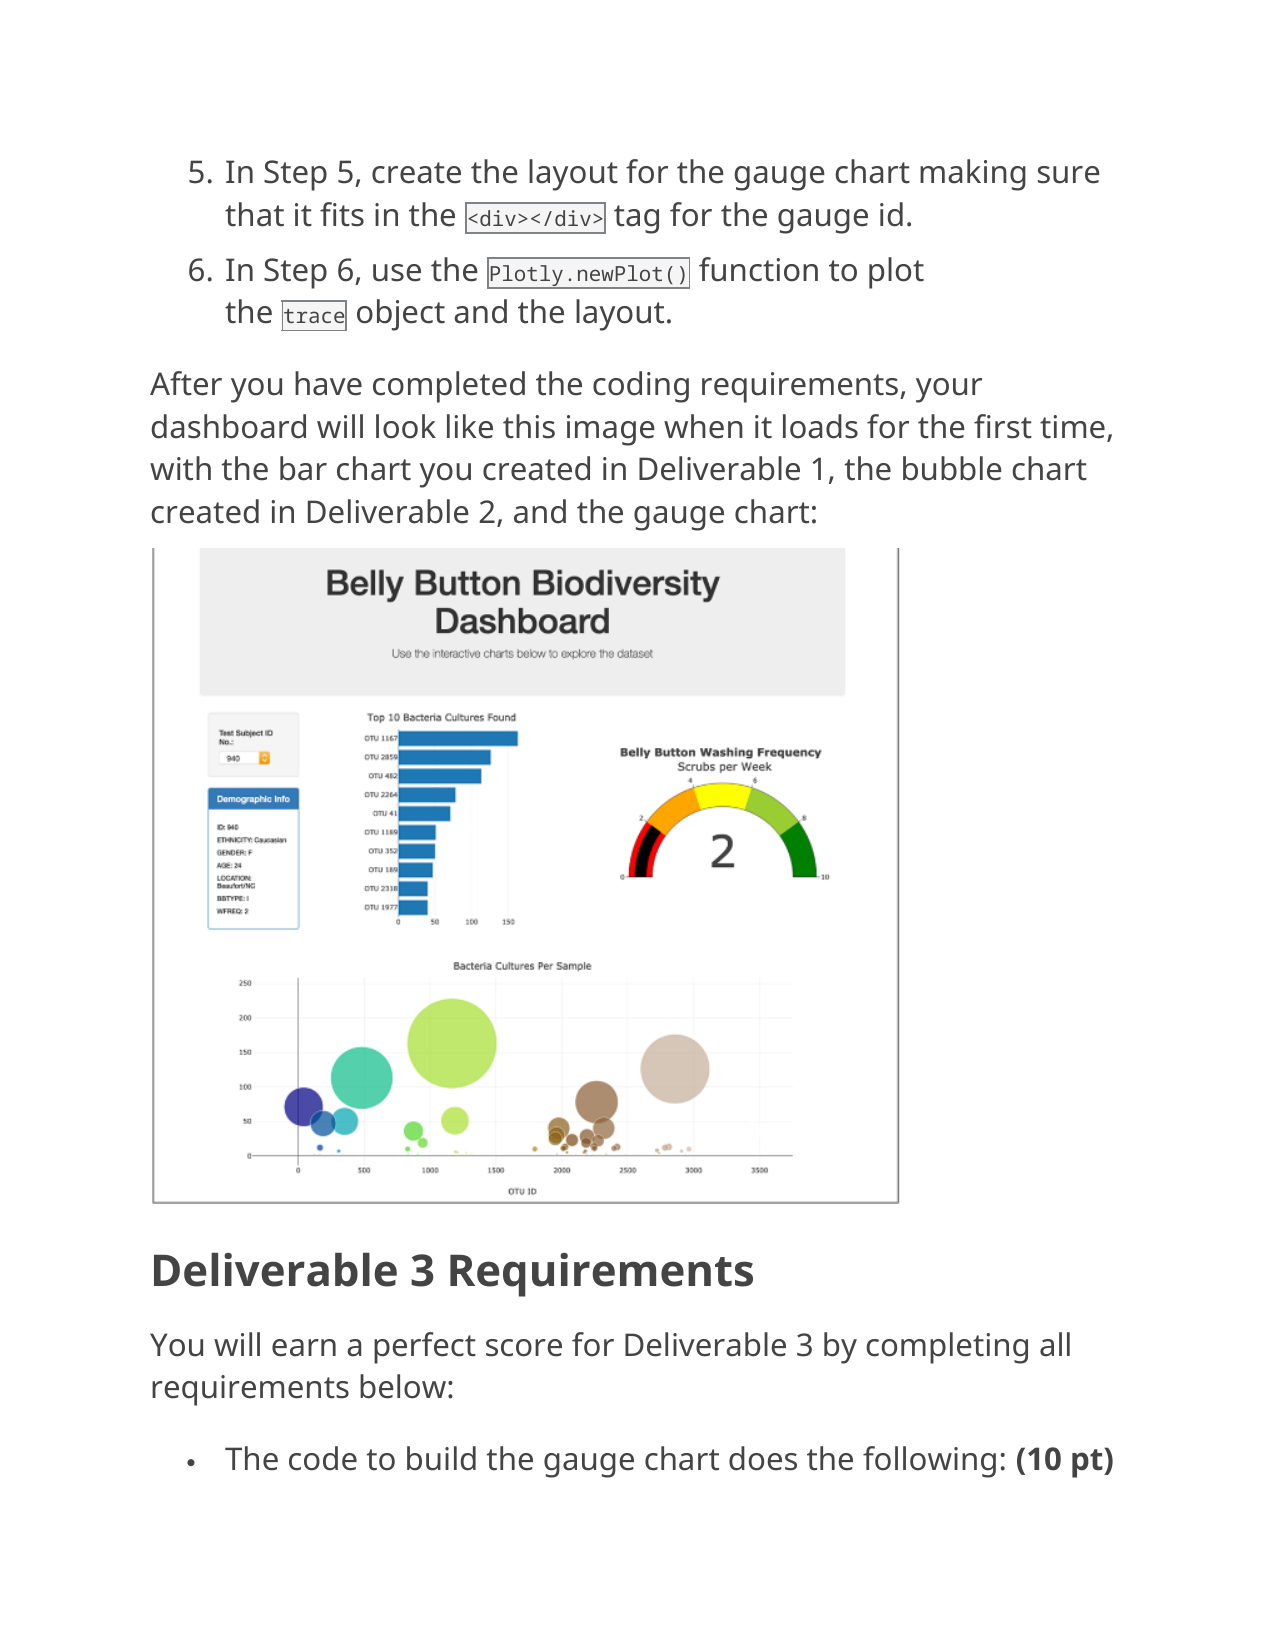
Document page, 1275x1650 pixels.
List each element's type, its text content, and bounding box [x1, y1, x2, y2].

text After you have completed the coding requirements, your dashboard will look like this image when it loads for the first time, with the bar chart you created in Deliverable 1, the bubble chart created in Deliverable 2, and the gauge chart: [150, 362, 1125, 532]
picture [150, 548, 903, 1209]
list In Step 5, create the layout for the gauge chart making sure that it fits in the <div></div> tag for the gauge id. [187, 150, 1125, 235]
text You will earn a perfect score for Deliverable 3 by completing all requirements below: [150, 1322, 1125, 1408]
list In Step 6, use the Plotly.newPlot() function to plot the trace object and the layout. [187, 248, 1125, 333]
list The code to build the gauge chart does the following: (10 pt) [187, 1437, 1125, 1479]
text Deliverable 3 Requirements [150, 1239, 1125, 1299]
